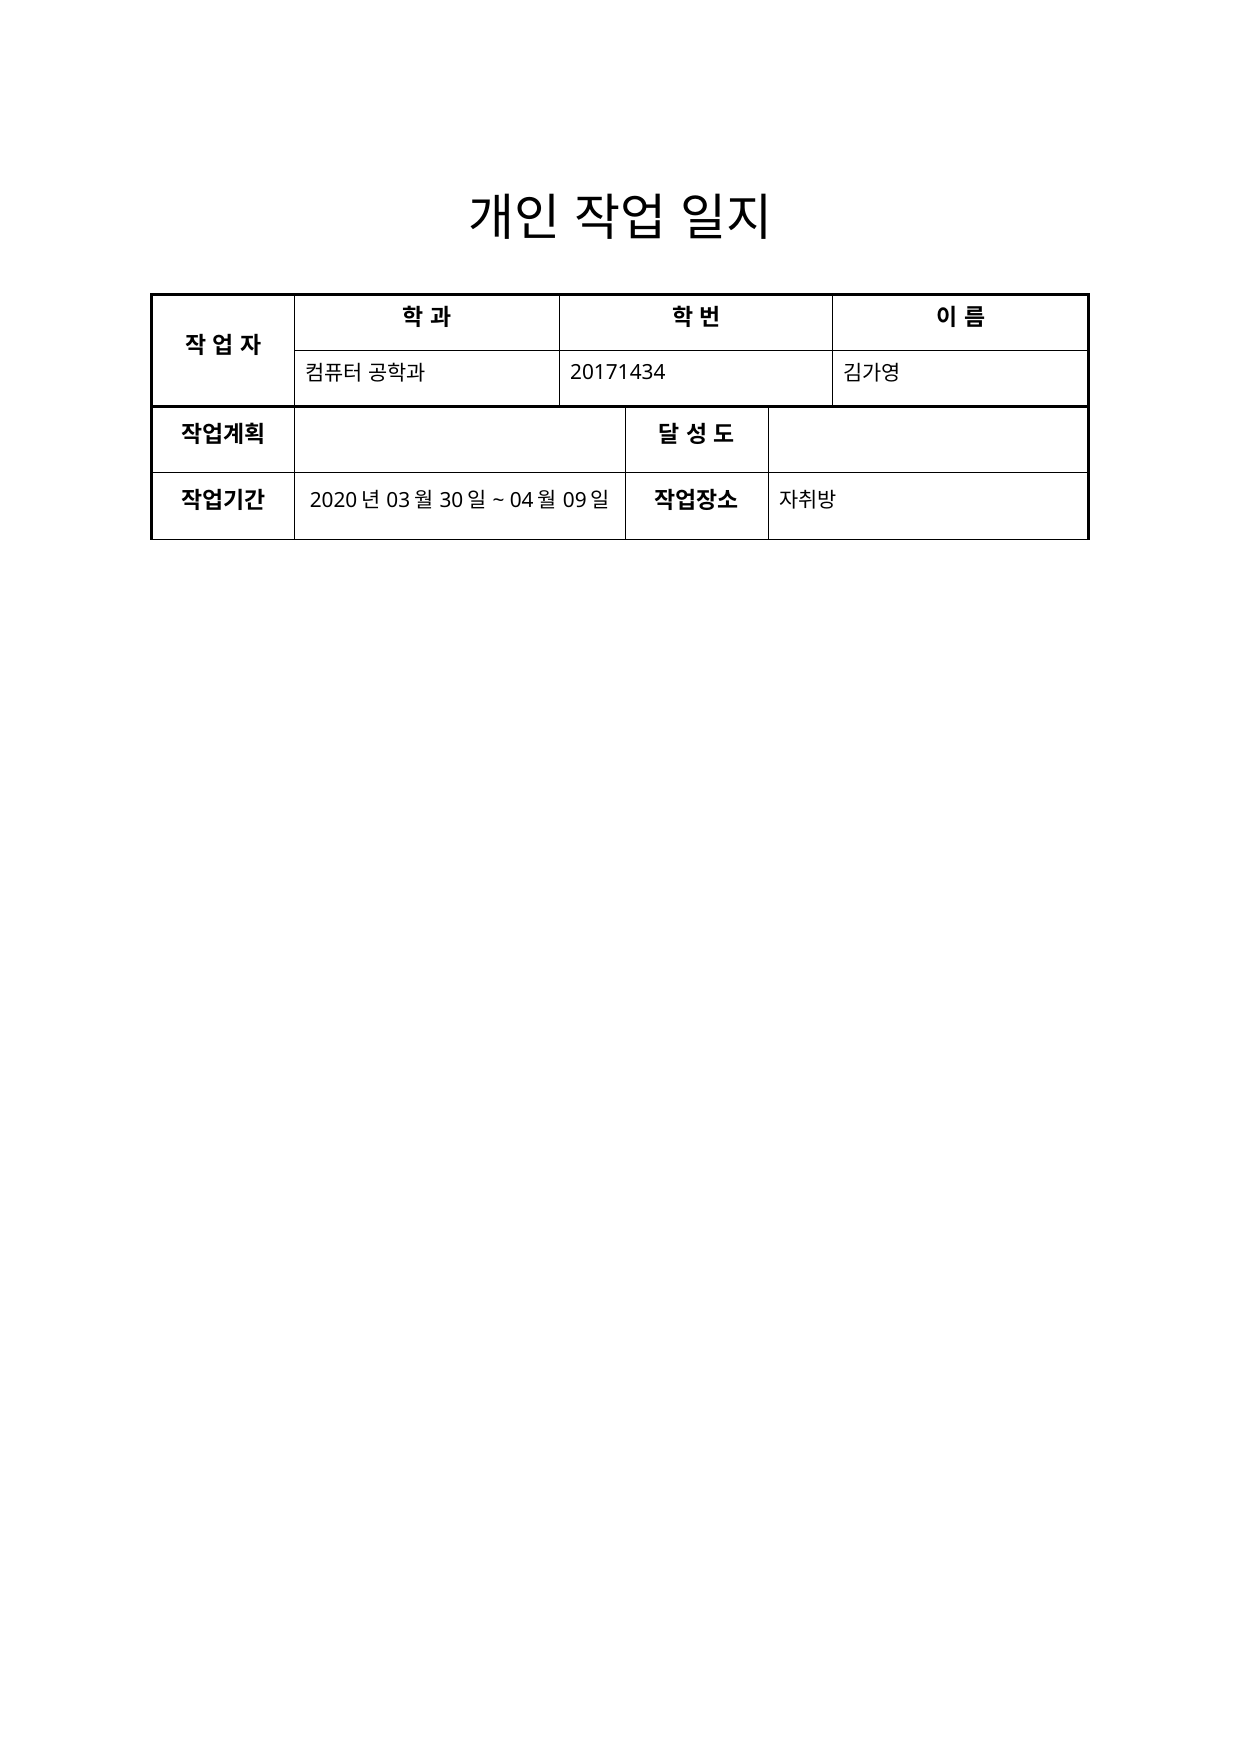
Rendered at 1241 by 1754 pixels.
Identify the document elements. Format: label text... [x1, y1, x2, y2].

table_header 학 번 [560, 296, 832, 349]
table_cell 20171434 [560, 351, 832, 405]
table_cell 컴퓨터 공학과 [295, 351, 559, 405]
table_cell 작업계획 [153, 408, 294, 472]
table_header 작 업 자 [153, 296, 294, 405]
table_cell [769, 408, 1087, 472]
table_cell 작업장소 [626, 473, 768, 539]
table_header 학 과 [295, 296, 559, 349]
table_cell 김가영 [833, 351, 1087, 405]
table_cell [295, 408, 625, 472]
table_cell 달 성 도 [626, 408, 768, 472]
table_header 이 름 [833, 296, 1087, 349]
table_cell 작업기간 [153, 473, 294, 539]
table_cell 2020년 03월 30일 ~ 04월 09일 [295, 473, 625, 539]
text 개인 작업 일지 [150, 177, 1090, 249]
table_cell 자취방 [769, 473, 1087, 539]
